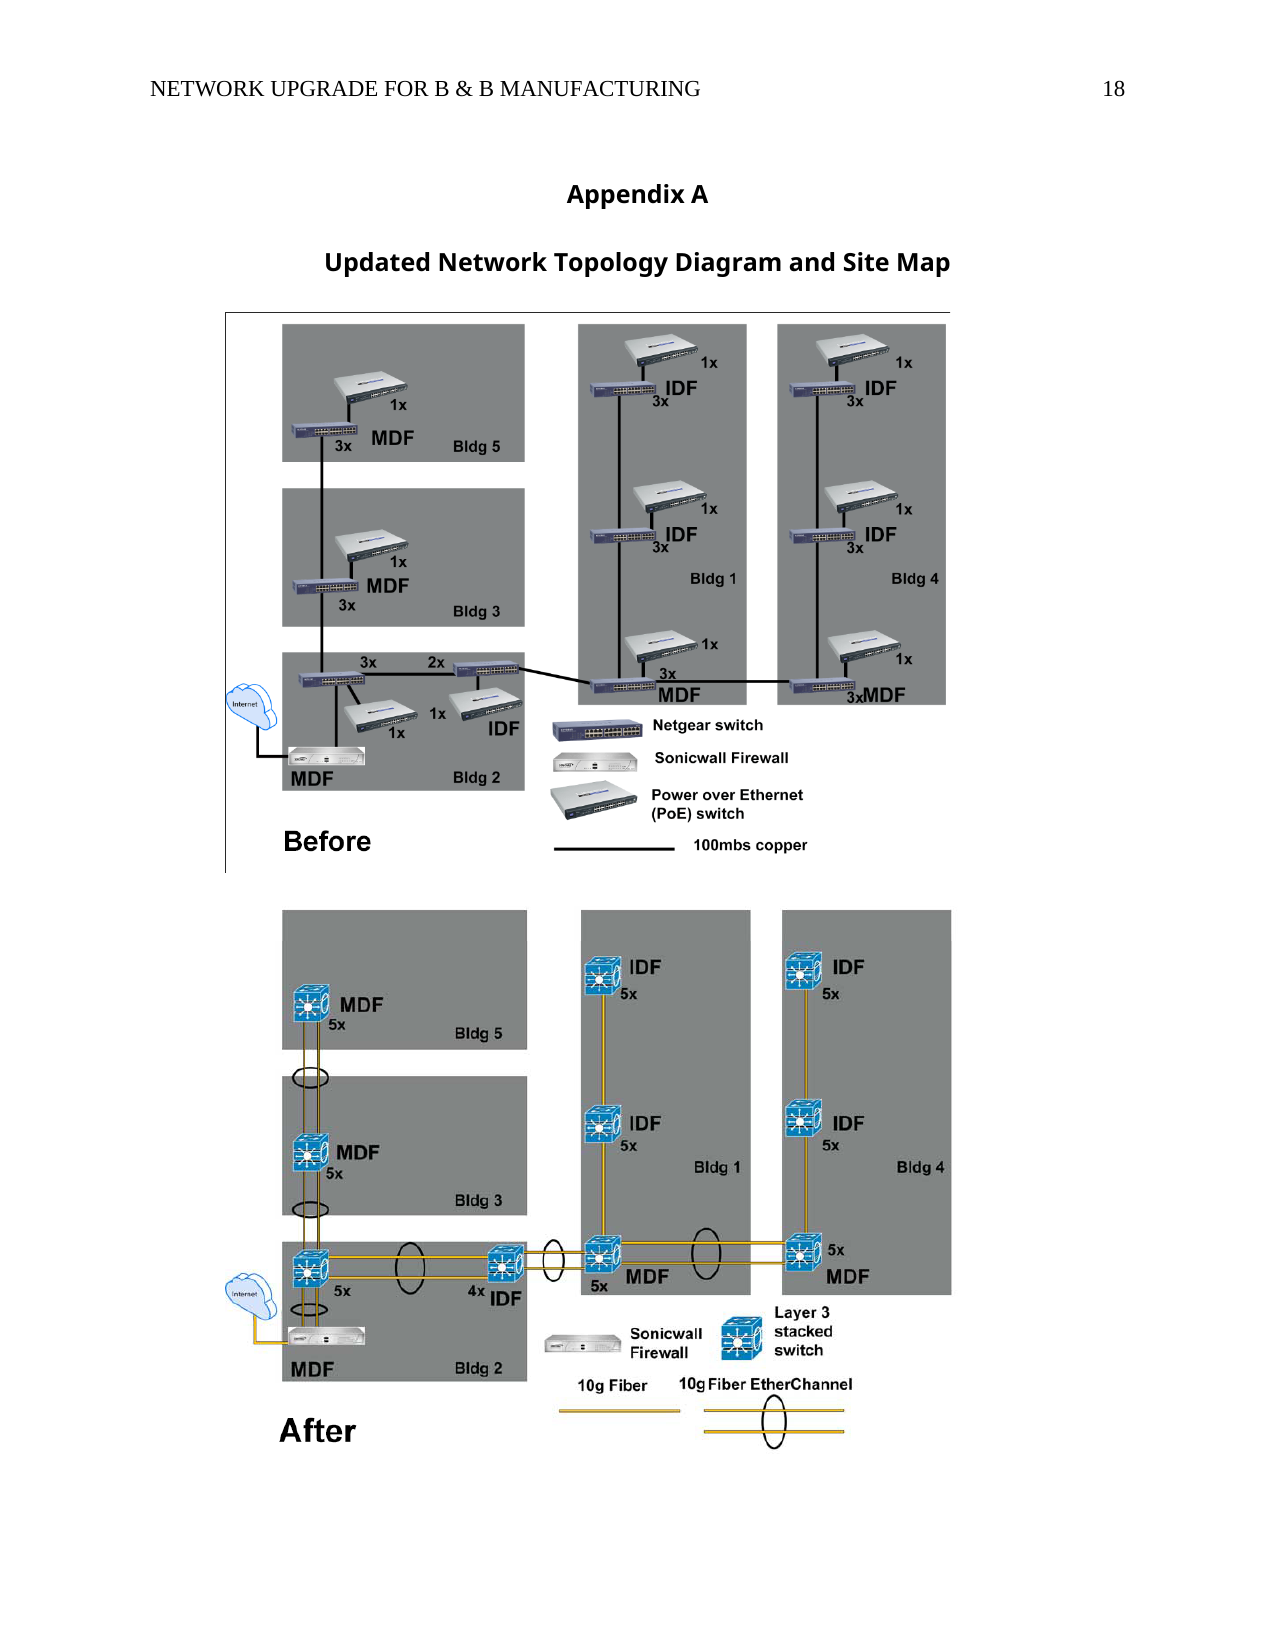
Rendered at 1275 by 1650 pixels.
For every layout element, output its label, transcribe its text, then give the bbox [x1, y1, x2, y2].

picture [225, 312, 951, 873]
subtitle Appendix A [150, 176, 1125, 210]
picture [225, 899, 958, 1466]
subtitle Updated Network Topology Diagram and Site Map [150, 244, 1125, 278]
